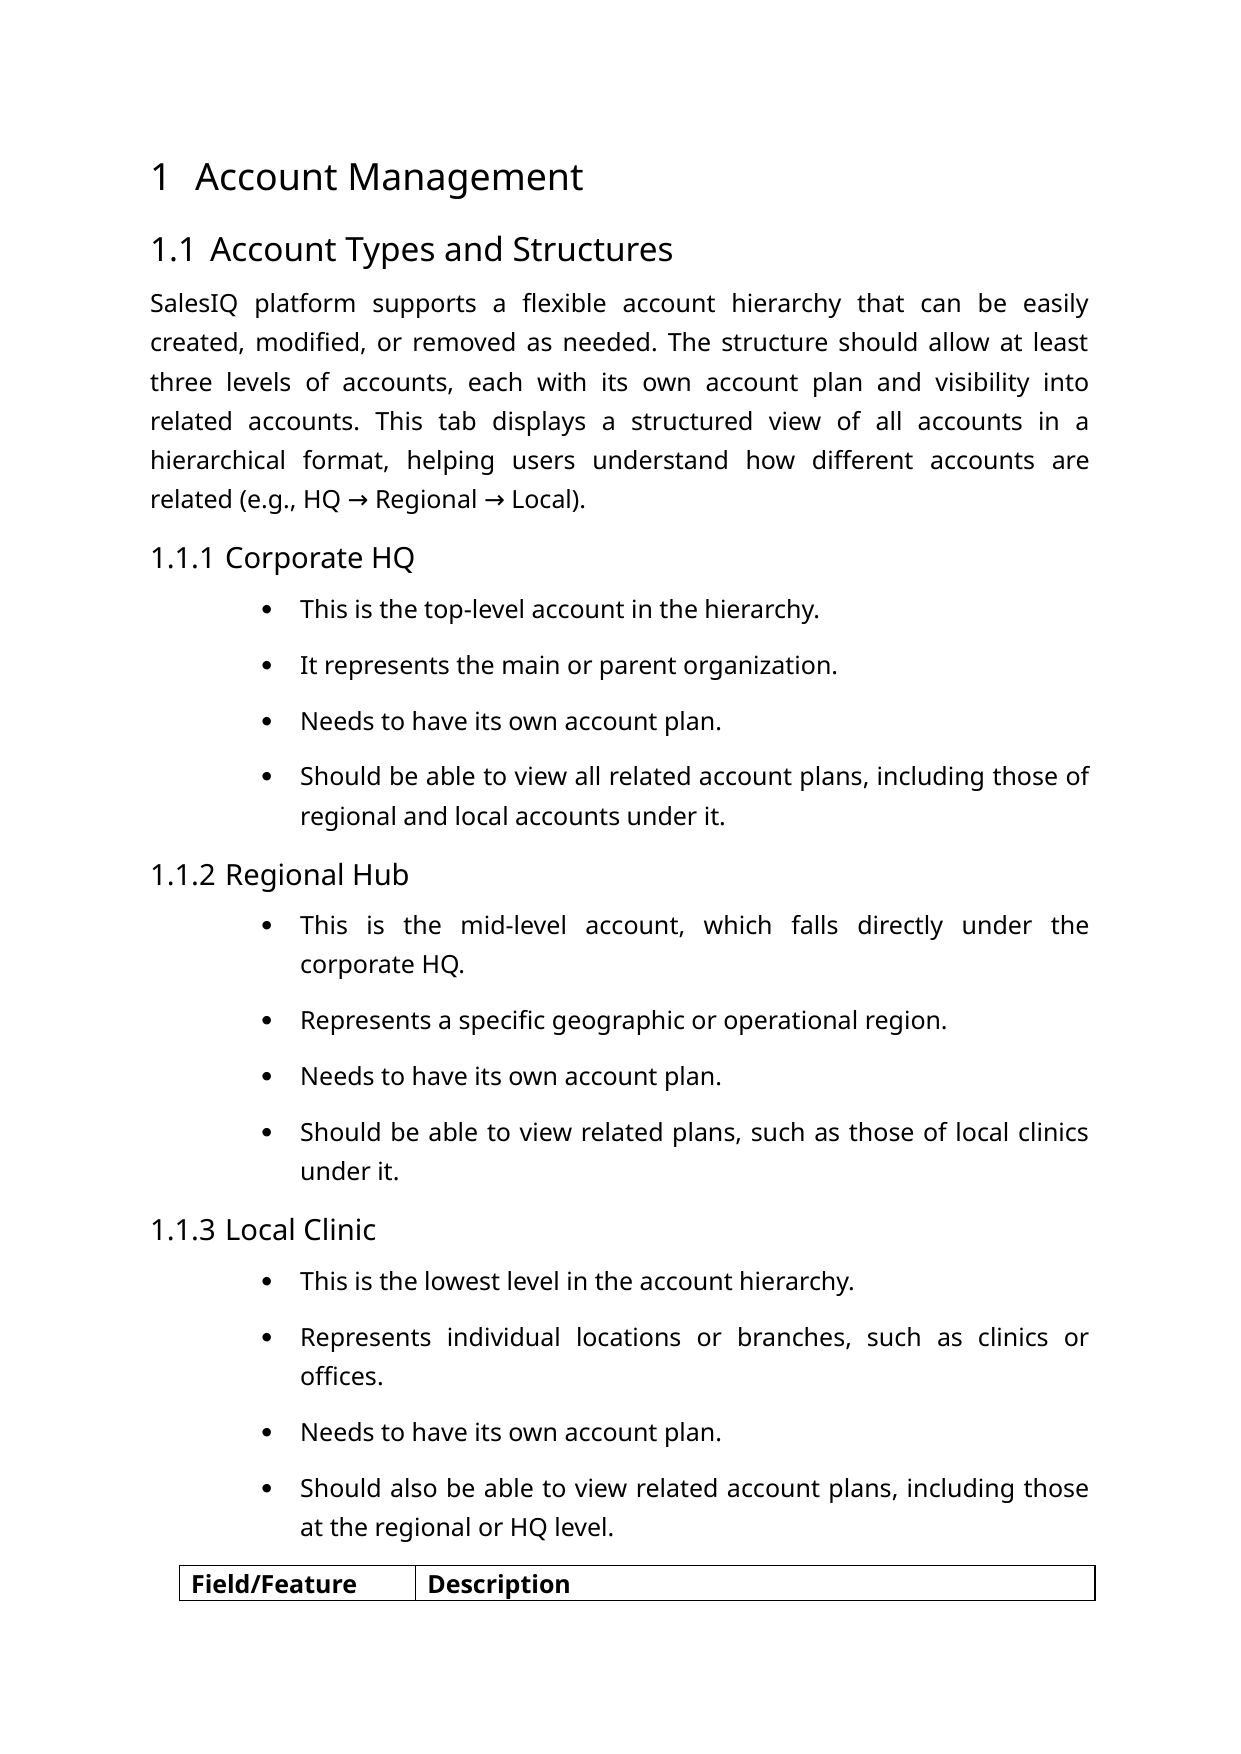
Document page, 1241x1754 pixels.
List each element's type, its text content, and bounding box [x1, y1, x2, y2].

subtitle Local Clinic [150, 1209, 1090, 1249]
list This is the top-level account in the hierarchy. [262, 591, 1090, 626]
list Needs to have its own account plan. [262, 1414, 1090, 1448]
list Should be able to view all related account plans, including those of regional and local accounts under it. [262, 759, 1090, 832]
list Represents individual locations or branches, such as clinics or offices. [262, 1319, 1090, 1393]
list This is the lowest level in the account hierarchy. [262, 1263, 1090, 1298]
list Needs to have its own account plan. [262, 703, 1090, 737]
subtitle Regional Hub [150, 854, 1090, 894]
list Needs to have its own account plan. [262, 1059, 1090, 1093]
subtitle Corporate HQ [150, 537, 1090, 577]
list Represents a specific geographic or operational region. [262, 1003, 1090, 1037]
table_header Description [416, 1566, 1094, 1600]
subtitle Account Types and Structures [150, 225, 1090, 271]
list Should be able to view related plans, such as those of local clinics under it. [262, 1114, 1090, 1188]
table_header Field/Feature Name [180, 1566, 415, 1600]
subtitle Account Management [150, 150, 1090, 201]
list This is the mid-level account, which falls directly under the corporate HQ. [262, 908, 1090, 981]
list Should also be able to view related account plans, including those at the regional or HQ level. [262, 1470, 1090, 1543]
list SalesIQ platform supports a flexible account hierarchy that can be easily created, modified, or removed as needed. The structure should allow at least three levels of accounts, each with its own account plan and visibility into related accounts. This tab displays a structured view of all accounts in a hierarchical format, helping users understand how different accounts are related (e.g., HQ → Regional → Local). [150, 286, 1090, 516]
list It represents the main or parent organization. [262, 647, 1090, 681]
